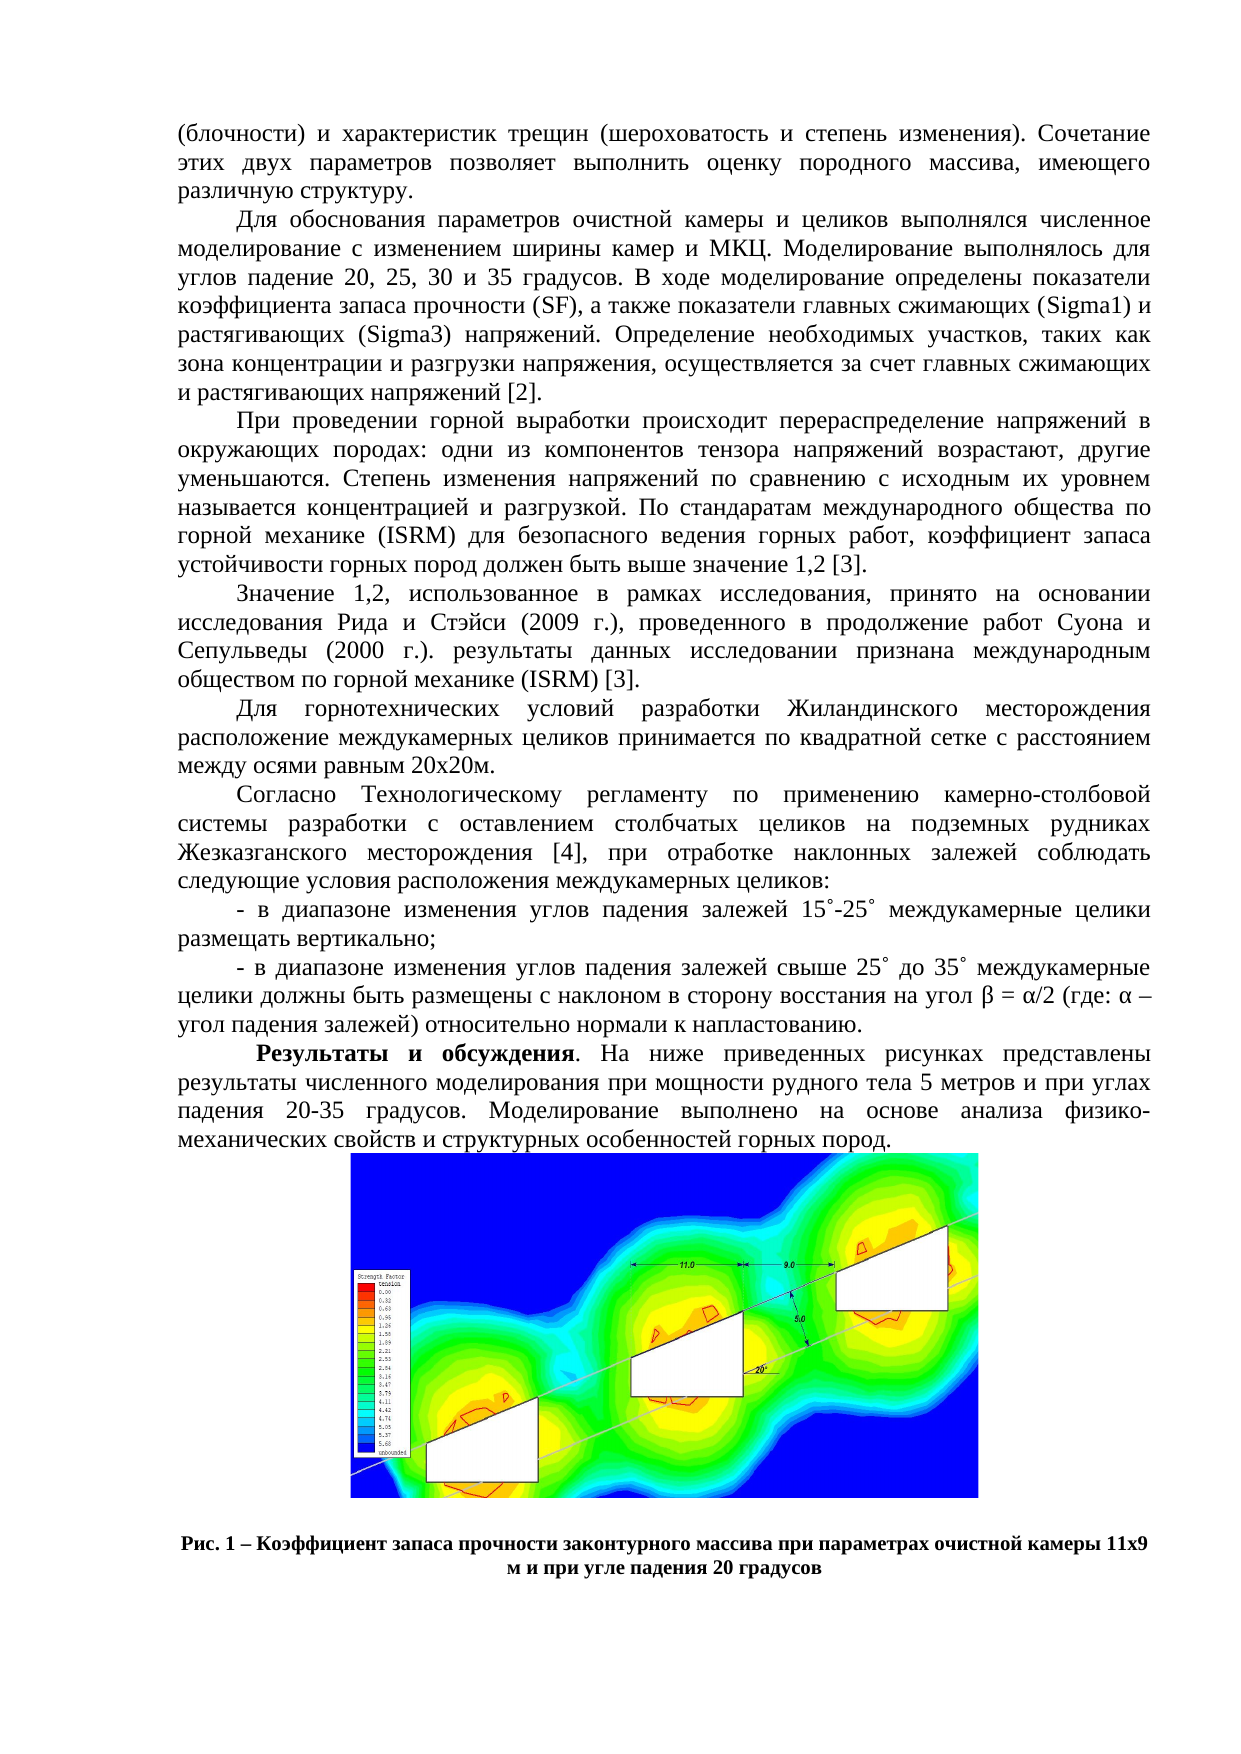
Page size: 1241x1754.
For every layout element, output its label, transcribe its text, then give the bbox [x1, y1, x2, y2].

text - в диапазоне изменения углов падения залежей 15˚-25˚ междукамерные целики размещать вертикально; [177, 894, 1152, 952]
text Рис. 1 – Коэффициент запаса прочности законтурного массива при параметрах очистной камеры 11х9 м и при угле падения 20 градусов [177, 1531, 1152, 1579]
text Результаты и обсуждения. На ниже приведенных рисунках представлены результаты численного моделирования при мощности рудного тела 5 метров и при углах падения 20-35 градусов. Моделирование выполнено на основе анализа физико-механических свойств и структурных особенностей горных пород. [177, 1038, 1152, 1153]
text - в диапазоне изменения углов падения залежей свыше 25˚ до 35˚ междукамерные целики должны быть размещены с наклоном в сторону восстания на угол β = α/2 (где: α – угол падения залежей) относительно нормали к напластованию. [177, 952, 1152, 1038]
text Для обоснования параметров очистной камеры и целиков выполнялся численное моделирование с изменением ширины камер и МКЦ. Моделирование выполнялось для углов падение 20, 25, 30 и 35 градусов. В ходе моделирование определены показатели коэффициента запаса прочности (SF), а также показатели главных сжимающих (Sigma1) и растягивающих (Sigma3) напряжений. Определение необходимых участков, таких как зона концентрации и разгрузки напряжения, осуществляется за счет главных сжимающих и растягивающих напряжений [2]. [177, 204, 1152, 406]
text Согласно Технологическому регламенту по применению камерно-столбовой системы разработки с оставлением столбчатых целиков на подземных рудниках Жезказганского месторождения [4], при отработке наклонных залежей соблюдать следующие условия расположения междукамерных целиков: [177, 779, 1152, 894]
picture [702, 1355, 979, 1498]
picture [584, 1486, 665, 1498]
text При проведении горной выработки происходит перераспределение напряжений в окружающих породах: одни из компонентов тензора напряжений возрастают, другие уменьшаются. Степень изменения напряжений по сравнению с исходным их уровнем называется концентрацией и разгрузкой. По стандаратам международного общества по горной механике (ISRM) для безопасного ведения горных работ, коэффициент запаса устойчивости горных пород должен быть выше значение 1,2 [3]. [177, 406, 1152, 578]
picture [350, 1153, 979, 1498]
text Для горнотехнических условий разработки Жиландинского месторождения расположение междукамерных целиков принимается по квадратной сетке с расстоянием между осями равным 20х20м. [177, 693, 1152, 779]
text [177, 118, 1152, 204]
text Значение 1,2, использованное в рамках исследования, принято на основании исследования Рида и Стэйси (2009 г.), проведенного в продолжение работ Суона и Сепульведы (2000 г.). результаты данных исследовании признана международным обществом по горной механике (ISRM) [3]. [177, 578, 1152, 693]
